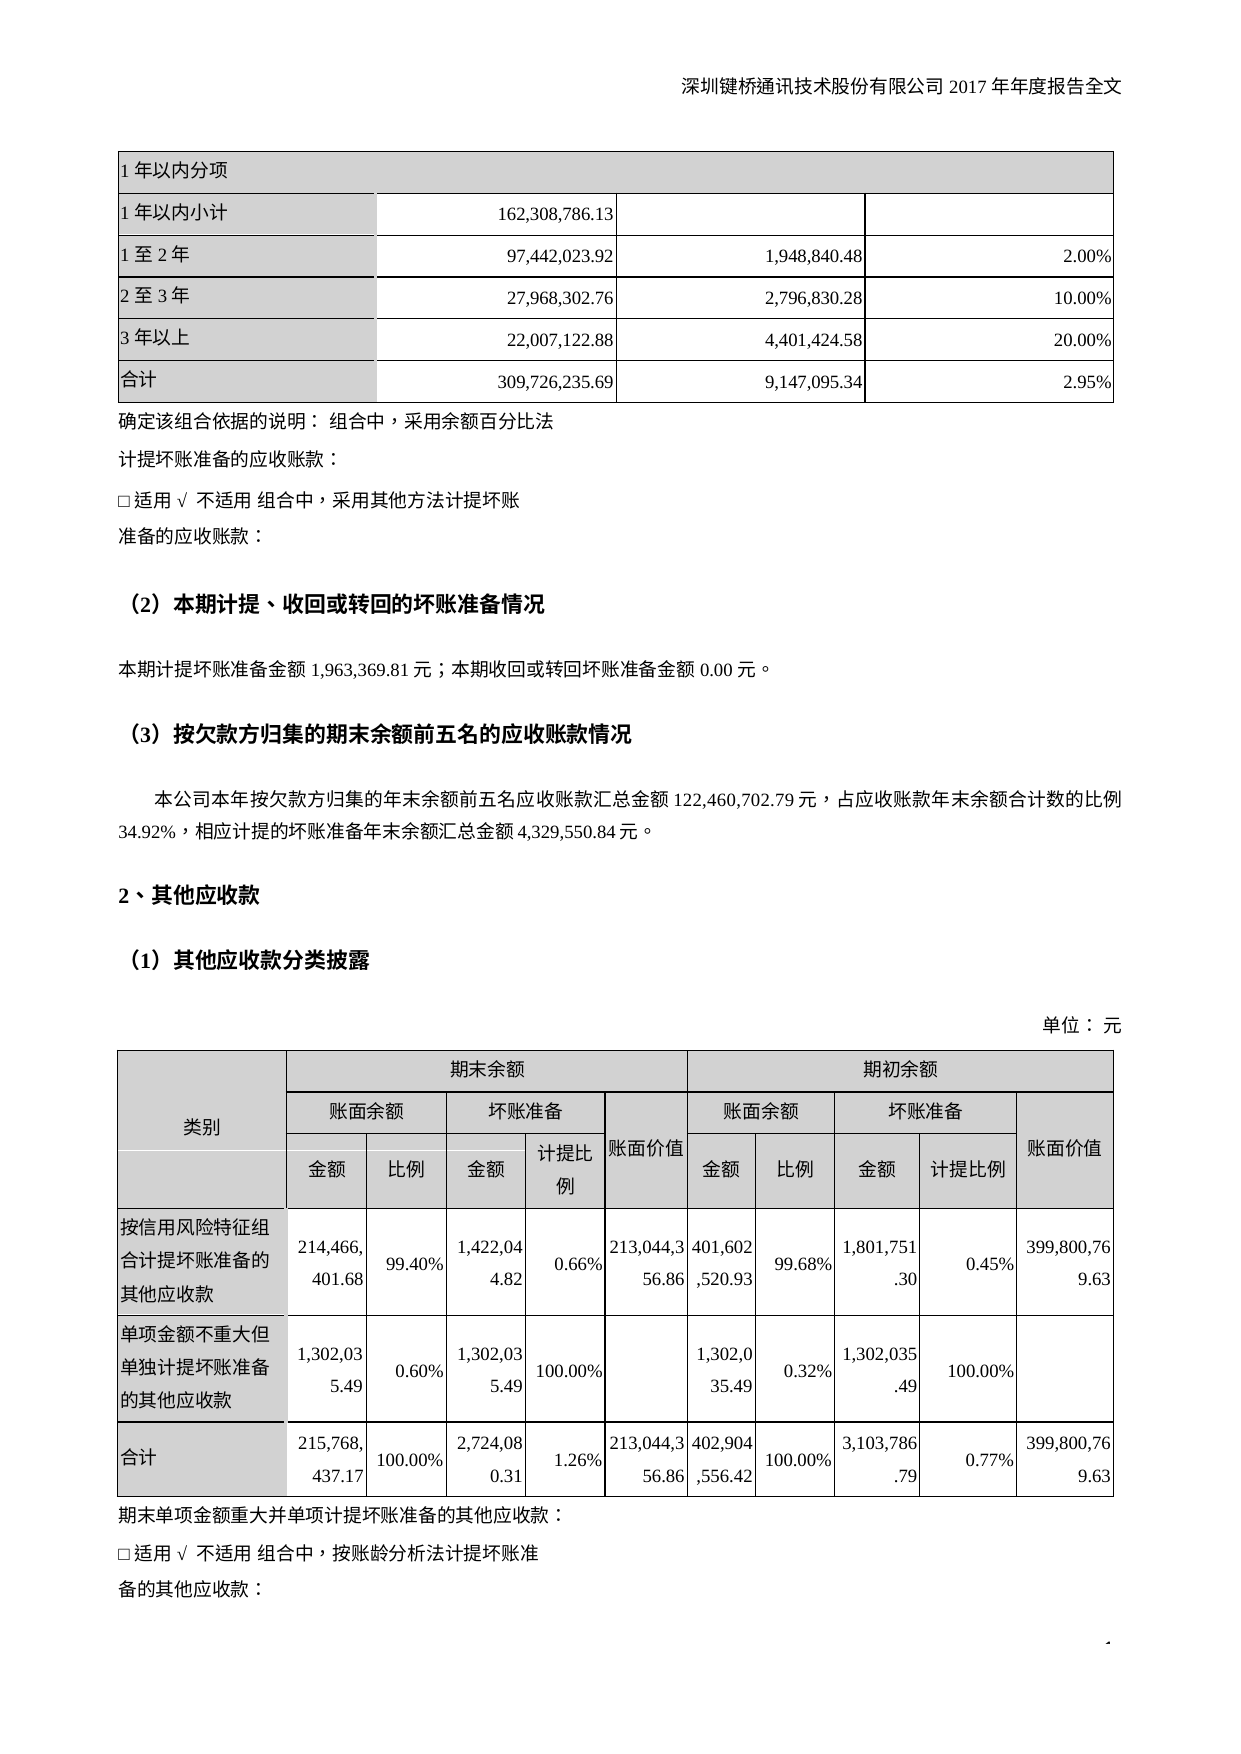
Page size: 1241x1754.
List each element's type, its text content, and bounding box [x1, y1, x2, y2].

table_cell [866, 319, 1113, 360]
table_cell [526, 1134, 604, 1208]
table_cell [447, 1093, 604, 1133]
text □ 适用 √ 不适用 组合中，按账龄分析法计提坏账准备的其他应收款： [118, 1540, 551, 1601]
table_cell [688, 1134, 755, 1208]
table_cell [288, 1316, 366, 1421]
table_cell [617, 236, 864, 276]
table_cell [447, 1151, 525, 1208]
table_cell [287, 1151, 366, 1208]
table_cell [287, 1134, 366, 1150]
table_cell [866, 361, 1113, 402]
text 34.92%，相应计提的坏账准备年末余额汇总金额4,329,550.84元。 [118, 818, 1138, 844]
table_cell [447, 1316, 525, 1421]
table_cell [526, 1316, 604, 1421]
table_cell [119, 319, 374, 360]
text 本公司本年按欠款方归集的年末余额前五名应收账款汇总金额122,460,702.79元，占应收账款年末余额合计数的比例 [102, 786, 1122, 812]
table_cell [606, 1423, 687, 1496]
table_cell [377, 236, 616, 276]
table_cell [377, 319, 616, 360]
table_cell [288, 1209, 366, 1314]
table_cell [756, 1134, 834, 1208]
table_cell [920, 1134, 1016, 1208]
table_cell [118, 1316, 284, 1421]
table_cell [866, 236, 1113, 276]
subtitle （3）按欠款方归集的期末余额前五名的应收账款情况 [118, 719, 1138, 748]
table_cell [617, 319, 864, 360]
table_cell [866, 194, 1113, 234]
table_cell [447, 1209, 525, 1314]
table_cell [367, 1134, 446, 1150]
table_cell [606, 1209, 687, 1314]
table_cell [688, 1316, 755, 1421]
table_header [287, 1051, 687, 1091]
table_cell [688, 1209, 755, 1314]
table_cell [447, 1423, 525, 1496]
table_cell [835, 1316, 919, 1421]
text 确定该组合依据的说明： 组合中，采用余额百分比法计提坏账准备的应收账款： [118, 408, 570, 472]
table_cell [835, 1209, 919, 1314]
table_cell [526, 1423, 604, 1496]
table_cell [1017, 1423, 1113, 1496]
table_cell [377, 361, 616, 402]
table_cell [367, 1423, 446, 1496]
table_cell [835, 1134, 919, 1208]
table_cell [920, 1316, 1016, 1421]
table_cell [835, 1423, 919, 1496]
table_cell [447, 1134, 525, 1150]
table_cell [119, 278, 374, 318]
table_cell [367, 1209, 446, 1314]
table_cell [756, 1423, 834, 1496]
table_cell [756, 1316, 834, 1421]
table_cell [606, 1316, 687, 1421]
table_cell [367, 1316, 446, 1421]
text 单位： 元 [102, 1013, 1122, 1038]
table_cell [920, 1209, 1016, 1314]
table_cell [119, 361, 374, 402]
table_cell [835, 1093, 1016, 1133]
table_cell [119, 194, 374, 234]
subtitle （2）本期计提、收回或转回的坏账准备情况 [118, 589, 1138, 619]
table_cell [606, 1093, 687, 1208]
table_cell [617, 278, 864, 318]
subtitle （1）其他应收款分类披露 [118, 945, 1138, 975]
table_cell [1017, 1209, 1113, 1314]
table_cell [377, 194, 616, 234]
text 期末单项金额重大并单项计提坏账准备的其他应收款： [118, 1502, 1138, 1528]
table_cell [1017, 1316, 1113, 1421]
text 本期计提坏账准备金额 1,963,369.81 元；本期收回或转回坏账准备金额 0.00 元。 [118, 657, 1138, 682]
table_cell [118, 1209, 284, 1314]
text □ 适用 √ 不适用 组合中，采用其他方法计提坏账准备的应收账款： [118, 487, 533, 549]
subtitle 2、其他应收款 [118, 881, 1138, 910]
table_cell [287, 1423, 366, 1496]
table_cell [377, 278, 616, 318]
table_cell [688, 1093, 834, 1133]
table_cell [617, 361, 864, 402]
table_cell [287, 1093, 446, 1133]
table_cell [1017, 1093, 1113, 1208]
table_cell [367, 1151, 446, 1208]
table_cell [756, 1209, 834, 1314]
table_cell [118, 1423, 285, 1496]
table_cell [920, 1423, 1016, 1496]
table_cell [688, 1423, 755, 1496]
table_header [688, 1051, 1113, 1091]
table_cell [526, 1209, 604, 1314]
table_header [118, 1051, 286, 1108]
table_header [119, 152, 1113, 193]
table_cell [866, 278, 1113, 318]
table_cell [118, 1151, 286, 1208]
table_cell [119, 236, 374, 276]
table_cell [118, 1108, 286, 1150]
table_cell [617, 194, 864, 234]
